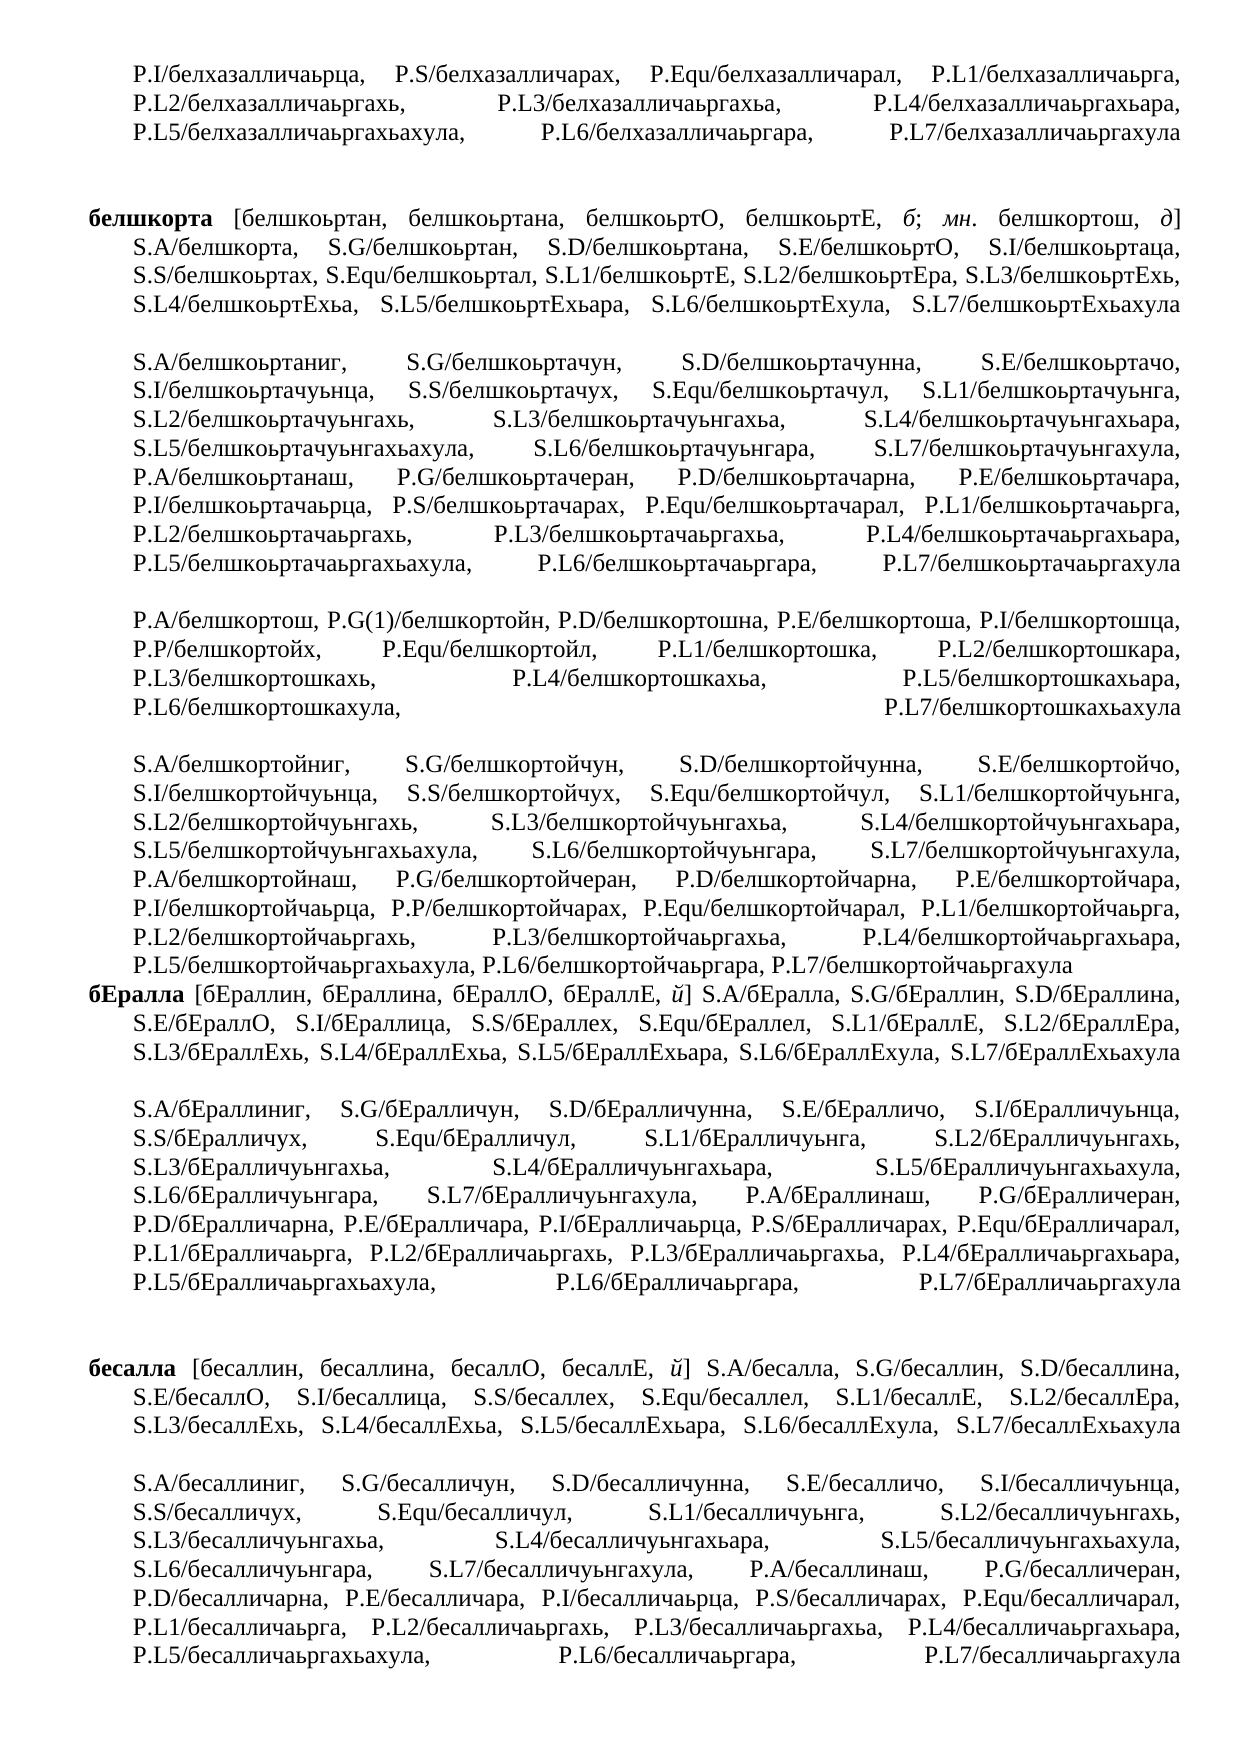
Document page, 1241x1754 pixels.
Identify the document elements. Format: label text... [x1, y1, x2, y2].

text бЕралла [бЕраллин, бЕраллина, бЕраллО, бЕраллЕ, й] S.A/бЕралла, S.G/бЕраллин, S.D/бЕраллина, S.E/бЕраллО, S.I/бЕраллица, S.S/бЕраллех, S.Equ/бЕраллел, S.L1/бЕраллЕ, S.L2/бЕраллЕра, S.L3/бЕраллЕхь, S.L4/бЕраллЕхьа, S.L5/бЕраллЕхьара, S.L6/бЕраллЕхула, S.L7/бЕраллЕхьахула S.A/бЕраллиниг, S.G/бЕралличун, S.D/бЕралличунна, S.E/бЕралличо, S.I/бЕралличуьнца, S.S/бЕралличух, S.Equ/бЕралличул, S.L1/бЕралличуьнга, S.L2/бЕралличуьнгахь, S.L3/бЕралличуьнгахьа, S.L4/бЕралличуьнгахьара, S.L5/бЕралличуьнгахьахула, S.L6/бЕралличуьнгара, S.L7/бЕралличуьнгахула, P.A/бЕраллинаш, P.G/бЕралличеран, P.D/бЕралличарна, P.E/бЕралличара, P.I/бЕралличаьрца, P.S/бЕралличарах, P.Equ/бЕралличарал, P.L1/бЕралличаьрга, P.L2/бЕралличаьргахь, P.L3/бЕралличаьргахьа, P.L4/бЕралличаьргахьара, P.L5/бЕралличаьргахьахула, P.L6/бЕралличаьргара, P.L7/бЕралличаьргахула [88, 979, 1181, 1353]
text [88, 59, 1181, 203]
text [88, 1353, 1181, 1669]
text белшкорта [белшкоьртан, белшкоьртана, белшкоьртО, белшкоьртЕ, б; мн. белшкортош, д] S.A/белшкорта, S.G/белшкоьртан, S.D/белшкоьртана, S.E/белшкоьртО, S.I/белшкоьртаца, S.S/белшкоьртах, S.Equ/белшкоьртал, S.L1/белшкоьртЕ, S.L2/белшкоьртЕра, S.L3/белшкоьртЕхь, S.L4/белшкоьртЕхьа, S.L5/белшкоьртЕхьара, S.L6/белшкоьртЕхула, S.L7/белшкоьртЕхьахула S.A/белшкоьртаниг, S.G/белшкоьртачун, S.D/белшкоьртачунна, S.E/белшкоьртачо, S.I/белшкоьртачуьнца, S.S/белшкоьртачух, S.Equ/белшкоьртачул, S.L1/белшкоьртачуьнга, S.L2/белшкоьртачуьнгахь, S.L3/белшкоьртачуьнгахьа, S.L4/белшкоьртачуьнгахьара, S.L5/белшкоьртачуьнгахьахула, S.L6/белшкоьртачуьнгара, S.L7/белшкоьртачуьнгахула, P.A/белшкоьртанаш, P.G/белшкоьртачеран, P.D/белшкоьртачарна, P.E/белшкоьртачара, P.I/белшкоьртачаьрца, P.S/белшкоьртачарах, P.Equ/белшкоьртачарал, P.L1/белшкоьртачаьрга, P.L2/белшкоьртачаьргахь, P.L3/белшкоьртачаьргахьа, P.L4/белшкоьртачаьргахьара, P.L5/белшкоьртачаьргахьахула, P.L6/белшкоьртачаьргара, P.L7/белшкоьртачаьргахула P.A/белшкортош, P.G(1)/белшкортойн, P.D/белшкортошна, P.E/белшкортоша, P.I/белшкортошца, P.P/белшкортойх, P.Equ/белшкортойл, P.L1/белшкортошка, P.L2/белшкортошкара, P.L3/белшкортошкахь, P.L4/белшкортошкахьа, P.L5/белшкортошкахьара, P.L6/белшкортошкахула, P.L7/белшкортошкахьахула S.A/белшкортойниг, S.G/белшкортойчун, S.D/белшкортойчунна, S.E/белшкортойчо, S.I/белшкортойчуьнца, S.S/белшкортойчух, S.Equ/белшкортойчул, S.L1/белшкортойчуьнга, S.L2/белшкортойчуьнгахь, S.L3/белшкортойчуьнгахьа, S.L4/белшкортойчуьнгахьара, S.L5/белшкортойчуьнгахьахула, S.L6/белшкортойчуьнгара, S.L7/белшкортойчуьнгахула, P.A/белшкортойнаш, P.G/белшкортойчеран, P.D/белшкортойчарна, P.E/белшкортойчара, P.I/белшкортойчаьрца, P.P/белшкортойчарах, P.Equ/белшкортойчарал, P.L1/белшкортойчаьрга, P.L2/белшкортойчаьргахь, P.L3/белшкортойчаьргахьа, P.L4/белшкортойчаьргахьара, P.L5/белшкортойчаьргахьахула, P.L6/белшкортойчаьргара, P.L7/белшкортойчаьргахула [88, 203, 1181, 979]
